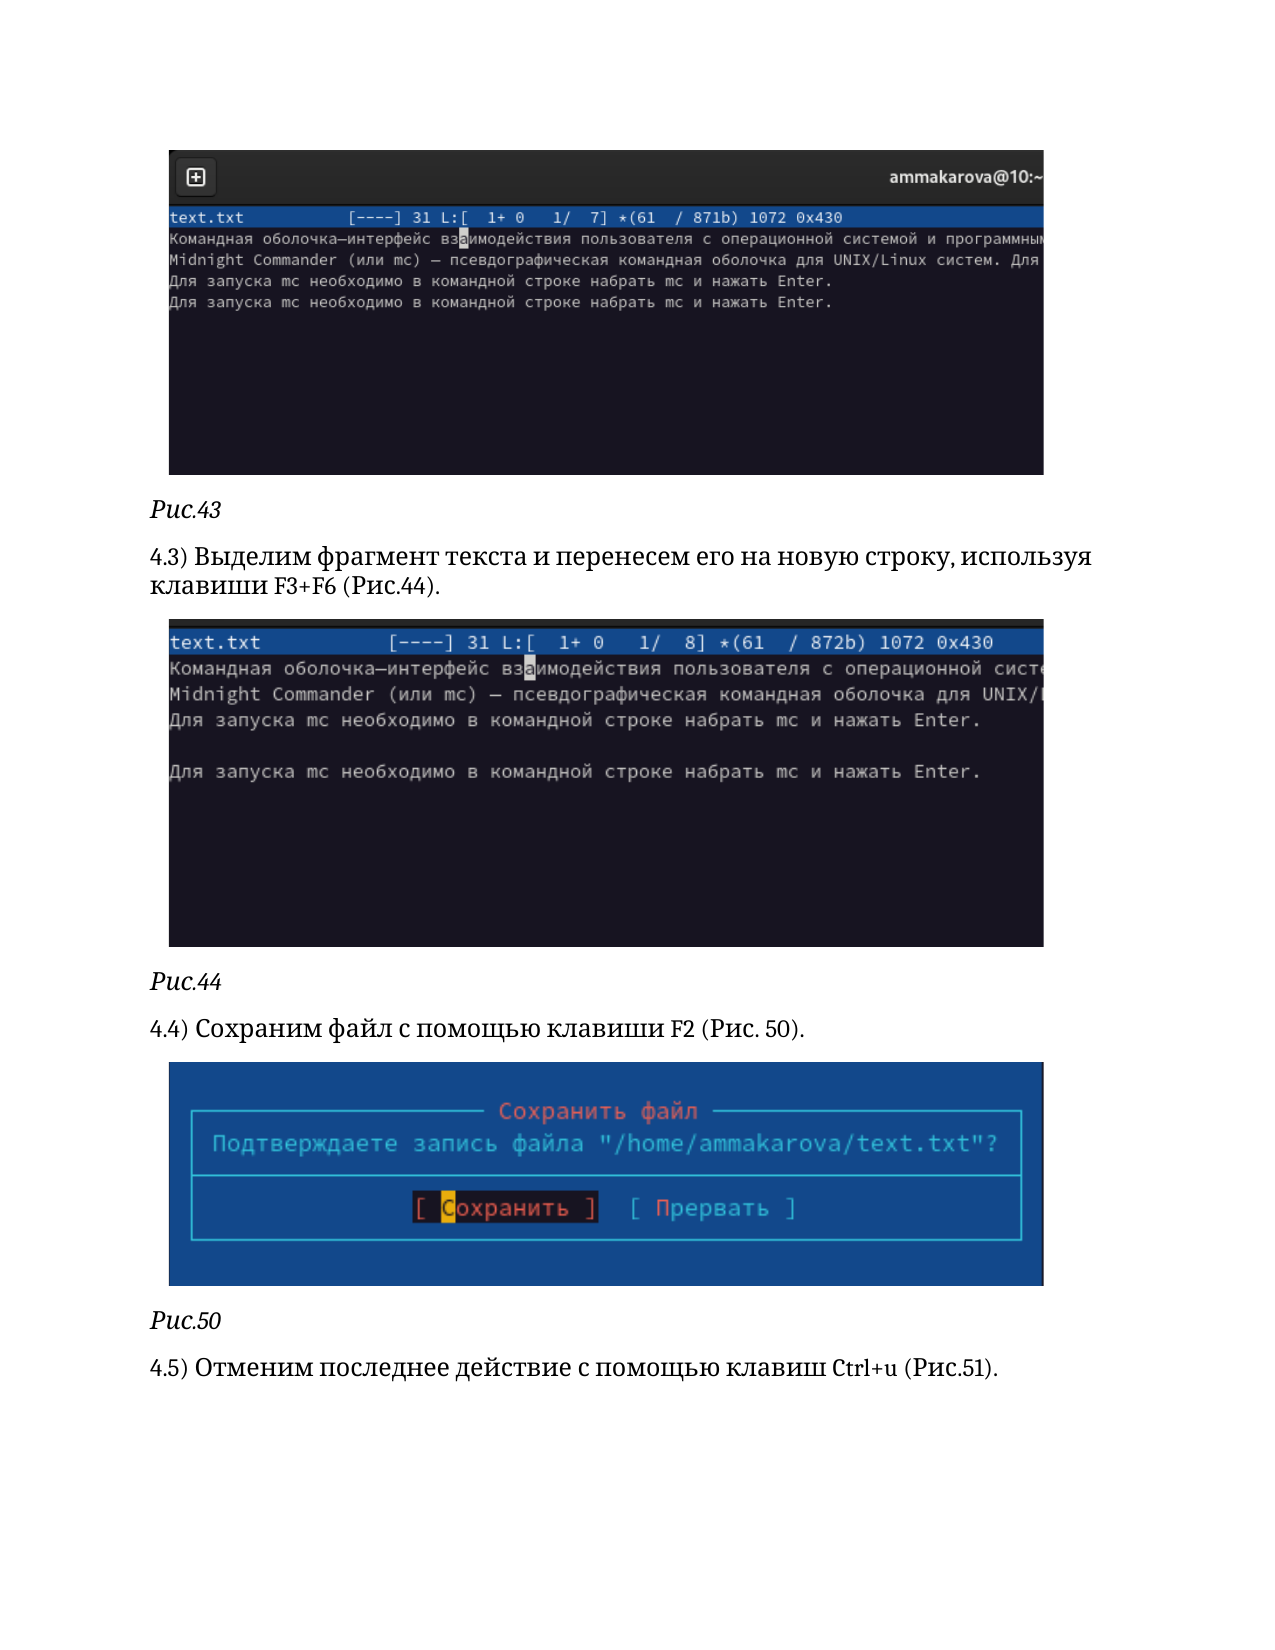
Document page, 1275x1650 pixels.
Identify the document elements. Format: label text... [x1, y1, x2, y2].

text 4.3) Выделим фрагмент текста и перенесем его на новую строку, используя клавиши F3+F6 (Рис.44). [150, 543, 1125, 601]
text Рис.43 [150, 496, 1125, 524]
picture [168, 150, 1044, 475]
text Рис.44 [150, 968, 1125, 996]
text Рис.50 [150, 1307, 1125, 1335]
text 4.4) Сохраним файл с помощью клавиши F2 (Рис. 50). [150, 1015, 1125, 1044]
text 4.5) Отменим последнее действие с помощью клавиш Ctrl+u (Рис.51). [150, 1354, 1125, 1383]
picture [168, 619, 1044, 947]
picture [168, 1062, 1044, 1286]
